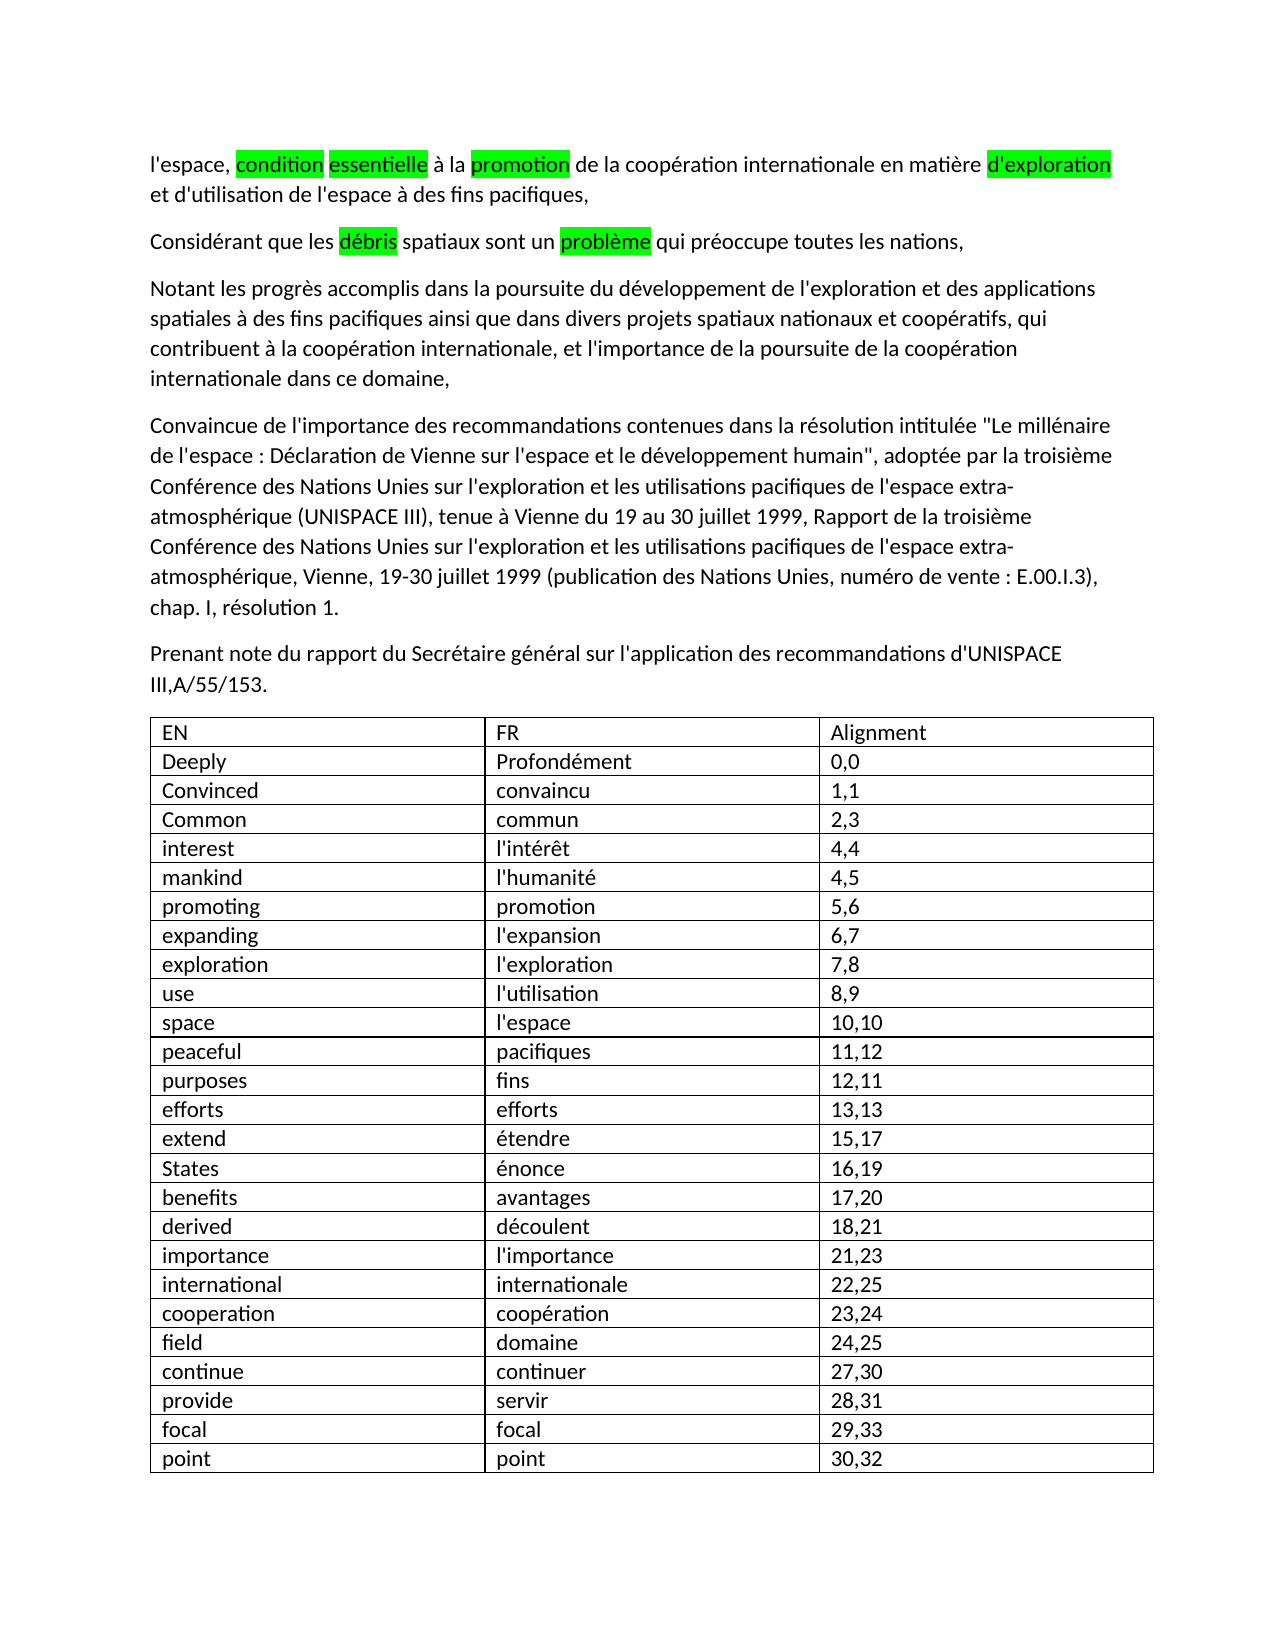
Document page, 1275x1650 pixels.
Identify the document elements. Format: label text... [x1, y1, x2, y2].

table_cell l'humanité [486, 863, 819, 891]
table_cell 7,8 [820, 950, 1153, 978]
table_cell benefits [151, 1183, 484, 1211]
text Prenant note du rapport du Secrétaire général sur l'application des recommandations d'UNISPACE III,A/55/153. [150, 639, 1125, 698]
table_cell efforts [486, 1096, 819, 1123]
table_cell expanding [151, 921, 484, 949]
table_cell énonce [486, 1154, 819, 1182]
table_cell commun [486, 805, 819, 833]
table_cell 18,21 [820, 1212, 1153, 1240]
table_cell 5,6 [820, 892, 1153, 920]
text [150, 150, 1125, 208]
table_cell 12,11 [820, 1066, 1153, 1094]
table_cell purposes [151, 1066, 484, 1094]
table_cell 13,13 [820, 1096, 1153, 1123]
table_cell point [151, 1444, 484, 1472]
table_cell 22,25 [820, 1270, 1153, 1298]
table_cell derived [151, 1212, 484, 1240]
table_cell l'intérêt [486, 834, 819, 862]
table_cell efforts [151, 1096, 484, 1123]
table_cell l'exploration [486, 950, 819, 978]
table_cell space [151, 1008, 484, 1036]
table_cell Profondément [486, 747, 819, 775]
table_header FR [486, 718, 819, 746]
table_cell fins [486, 1066, 819, 1094]
table_header Alignment [820, 718, 1153, 746]
table_cell 8,9 [820, 979, 1153, 1007]
text Convaincue de l'importance des recommandations contenues dans la résolution intitulée "Le millénaire de l'espace : Déclaration de Vienne sur l'espace et le développement humain", adoptée par la troisième Conférence des Nations Unies sur l'exploration et les utilisations pacifiques de l'espace extra-atmosphérique (UNISPACE III), tenue à Vienne du 19 au 30 juillet 1999, Rapport de la troisième Conférence des Nations Unies sur l'exploration et les utilisations pacifiques de l'espace extra-atmosphérique, Vienne, 19-30 juillet 1999 (publication des Nations Unies, numéro de vente : E.00.I.3), chap. I, résolution 1. [150, 411, 1125, 621]
table_cell internationale [486, 1270, 819, 1298]
table_cell 21,23 [820, 1241, 1153, 1269]
table_cell peaceful [151, 1038, 484, 1065]
table_cell l'importance [486, 1241, 819, 1269]
table_cell 4,4 [820, 834, 1153, 862]
text Notant les progrès accomplis dans la poursuite du développement de l'exploration et des applications spatiales à des fins pacifiques ainsi que dans divers projets spatiaux nationaux et coopératifs, qui contribuent à la coopération internationale, et l'importance de la poursuite de la coopération internationale dans ce domaine, [150, 274, 1125, 393]
table_cell 1,1 [820, 776, 1153, 804]
table_cell 27,30 [820, 1357, 1153, 1385]
text Considérant que les débris spatiaux sont un problème qui préoccupe toutes les nations, [651, 227, 1125, 255]
table_cell l'expansion [486, 921, 819, 949]
table_cell étendre [486, 1125, 819, 1153]
table_cell field [151, 1328, 484, 1356]
table_cell 10,10 [820, 1008, 1153, 1036]
table_cell use [151, 979, 484, 1007]
table_cell découlent [486, 1212, 819, 1240]
table_cell provide [151, 1386, 484, 1414]
table_cell international [151, 1270, 484, 1298]
table_cell 29,33 [820, 1415, 1153, 1443]
table_cell mankind [151, 863, 484, 891]
table_cell 2,3 [820, 805, 1153, 833]
table_cell 15,17 [820, 1125, 1153, 1153]
table_header EN [151, 718, 484, 746]
table_cell cooperation [151, 1299, 484, 1327]
table_cell focal [486, 1415, 819, 1443]
table_cell Deeply [151, 747, 484, 775]
table_cell continuer [486, 1357, 819, 1385]
table_cell Convinced [151, 776, 484, 804]
table_cell exploration [151, 950, 484, 978]
table_cell extend [151, 1125, 484, 1153]
table_cell 16,19 [820, 1154, 1153, 1182]
table_cell continue [151, 1357, 484, 1385]
table_cell convaincu [486, 776, 819, 804]
table_cell promotion [486, 892, 819, 920]
table_cell focal [151, 1415, 484, 1443]
table_cell interest [151, 834, 484, 862]
table_cell l'utilisation [486, 979, 819, 1007]
table_cell States [151, 1154, 484, 1182]
table_cell importance [151, 1241, 484, 1269]
table_cell l'espace [486, 1008, 819, 1036]
table_cell avantages [486, 1183, 819, 1211]
table_cell 11,12 [820, 1038, 1153, 1065]
table_cell 24,25 [820, 1328, 1153, 1356]
table_cell promoting [151, 892, 484, 920]
table_cell servir [486, 1386, 819, 1414]
table_cell point [486, 1444, 819, 1472]
text Considérant que les débris spatiaux sont un problème qui préoccupe toutes les nations, [150, 227, 339, 255]
table_cell 28,31 [820, 1386, 1153, 1414]
table_cell 0,0 [820, 747, 1153, 775]
table_cell 6,7 [820, 921, 1153, 949]
table_cell coopération [486, 1299, 819, 1327]
table_cell 23,24 [820, 1299, 1153, 1327]
table_cell 17,20 [820, 1183, 1153, 1211]
table_cell pacifiques [486, 1038, 819, 1065]
table_cell domaine [486, 1328, 819, 1356]
table_cell Common [151, 805, 484, 833]
table_cell 4,5 [820, 863, 1153, 891]
table_cell 30,32 [820, 1444, 1153, 1472]
